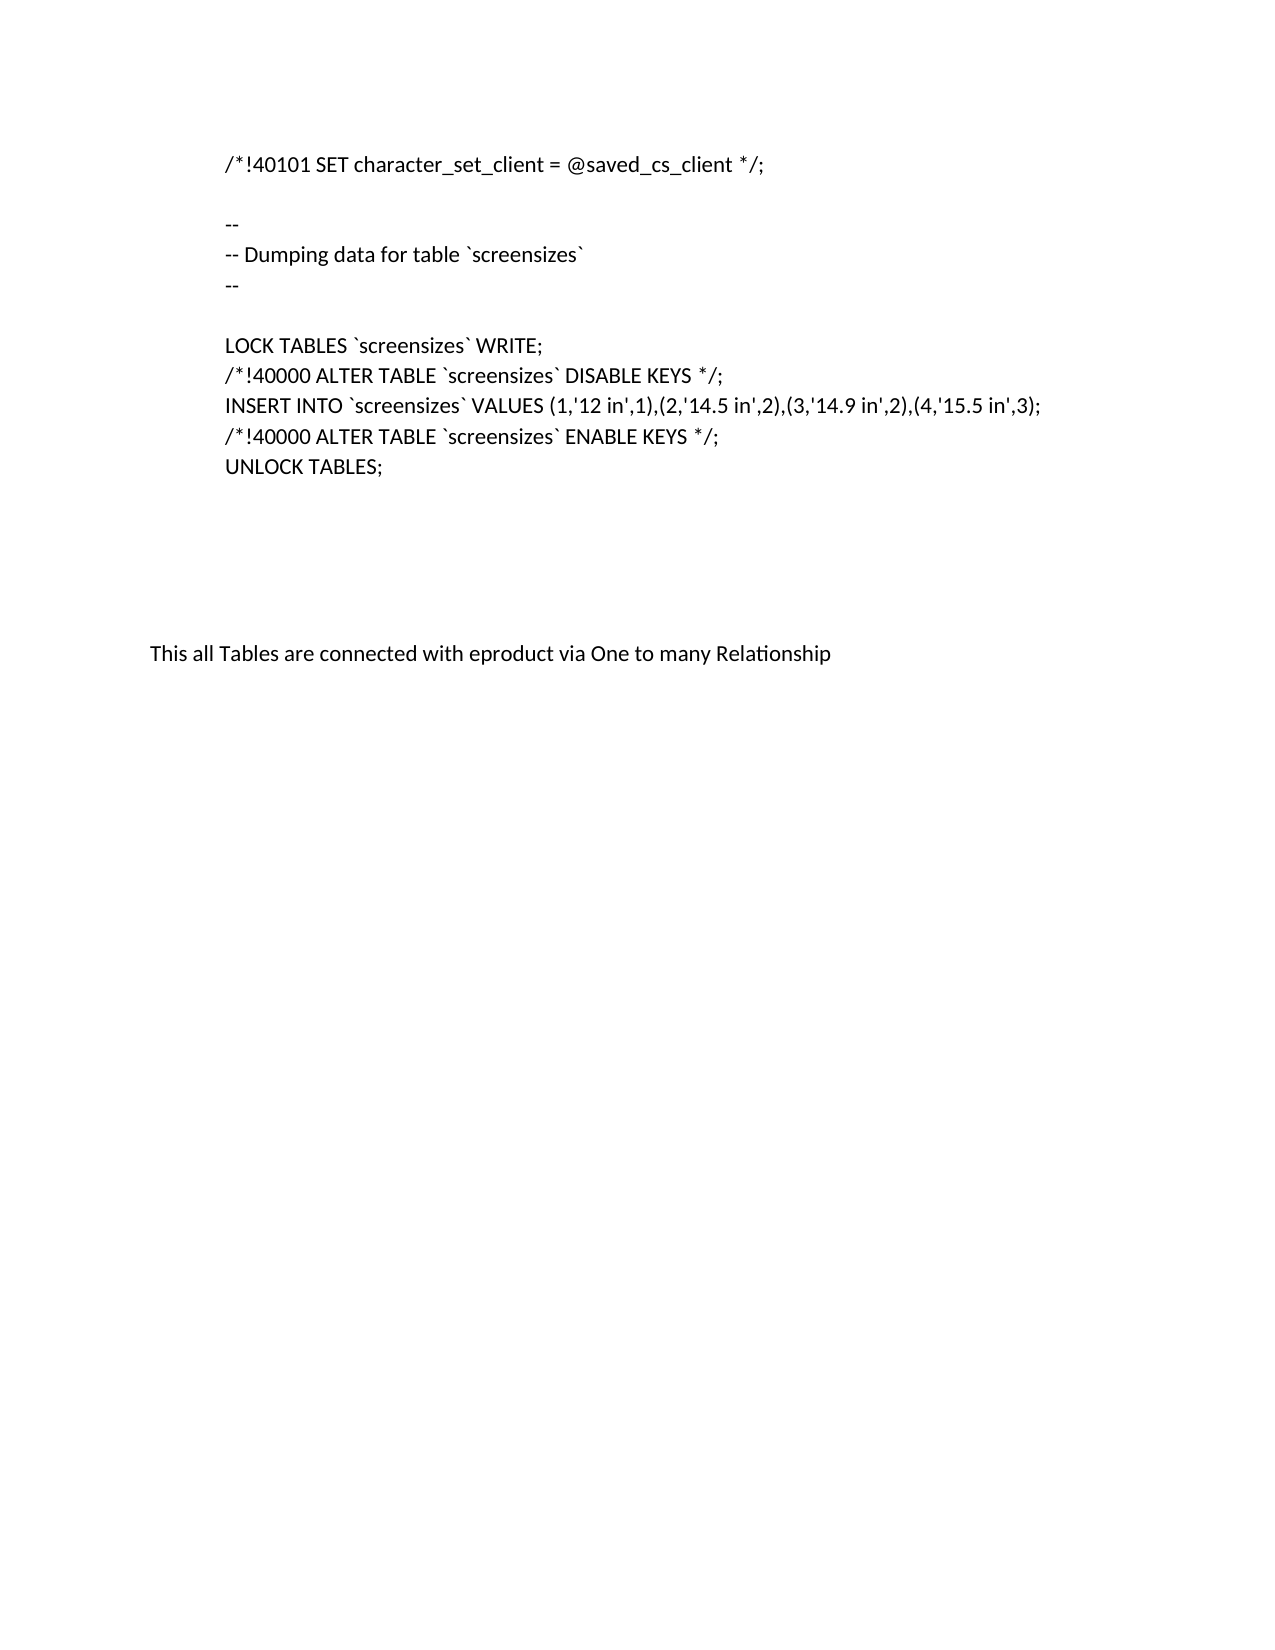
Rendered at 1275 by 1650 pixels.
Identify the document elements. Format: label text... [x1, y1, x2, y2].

list INSERT INTO `screensizes` VALUES (1,'12 in',1),(2,'14.5 in',2),(3,'14.9 in',2),(4,'15.5 in',3); [225, 392, 1125, 420]
list -- [225, 271, 1125, 299]
list LOCK TABLES `screensizes` WRITE; [225, 331, 1125, 359]
list /*!40101 SET character_set_client = @saved_cs_client */; [225, 150, 1125, 178]
list UNLOCK TABLES; [225, 452, 1125, 480]
list /*!40000 ALTER TABLE `screensizes` ENABLE KEYS */; [225, 422, 1125, 450]
list -- [225, 210, 1125, 238]
list -- Dumping data for table `screensizes` [225, 241, 1125, 269]
text This all Tables are connected with eproduct via One to many Relationship [150, 639, 1125, 668]
list /*!40000 ALTER TABLE `screensizes` DISABLE KEYS */; [225, 361, 1125, 389]
